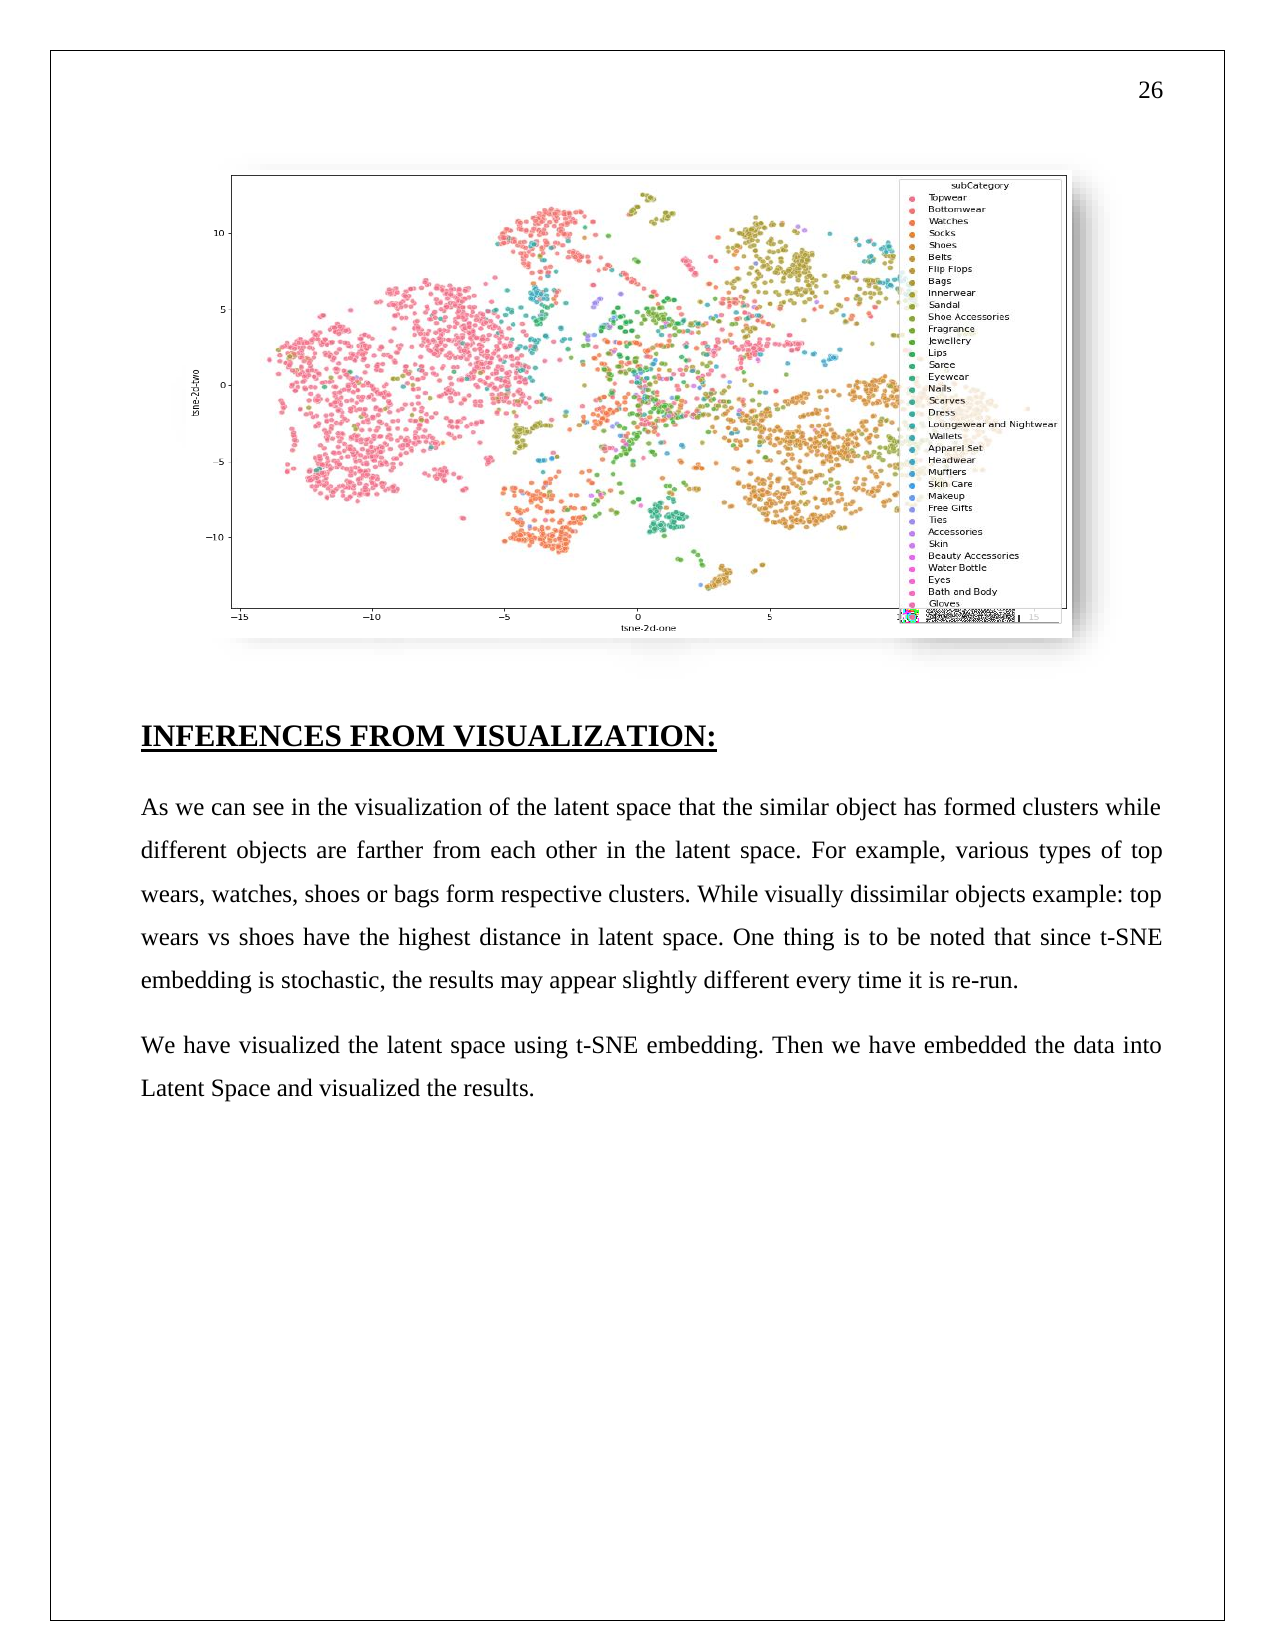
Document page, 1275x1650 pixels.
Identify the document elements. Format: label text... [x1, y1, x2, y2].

text As we can see in the visualization of the latent space that the similar object has formed clusters while different objects are farther from each other in the latent space. For example, various types of top wears, watches, shoes or bags form respective clusters. While visually dissimilar objects example: top wears vs shoes have the highest distance in latent space. One thing is to be noted that since t-SNE embedding is stochastic, the results may appear slightly different every time it is re-run. [141, 792, 1163, 994]
picture [171, 153, 1122, 679]
subtitle INFERENCES FROM VISUALIZATION: [141, 717, 1221, 753]
text We have visualized the latent space using t-SNE embedding. Then we have embedded the data into Latent Space and visualized the results. [141, 1030, 1163, 1102]
